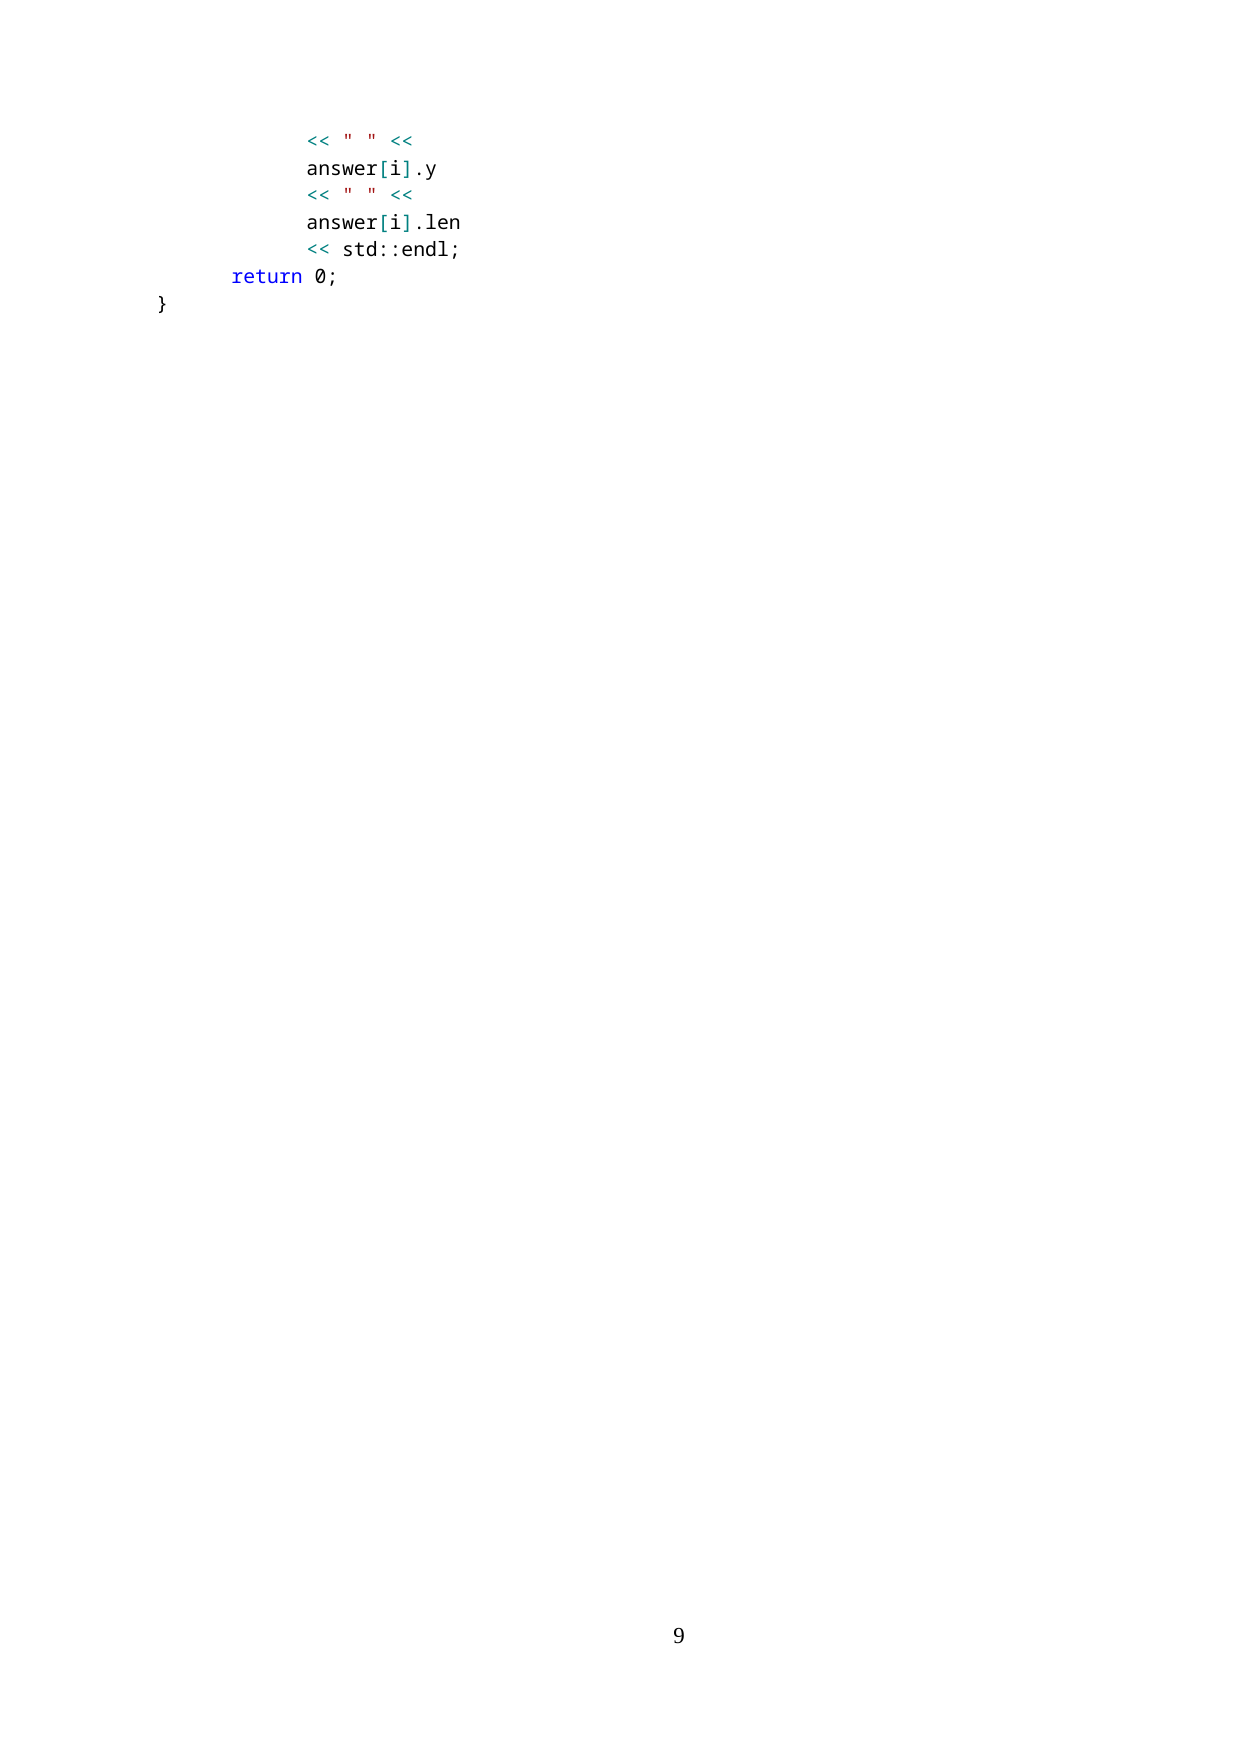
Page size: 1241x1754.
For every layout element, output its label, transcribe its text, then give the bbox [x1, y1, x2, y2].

text answer[i].len [156, 208, 1198, 235]
text << " " << [156, 181, 1198, 208]
text << std::endl; [156, 235, 1198, 262]
text } [156, 289, 1198, 316]
text answer[i].y [156, 154, 1198, 181]
text return 0; [156, 262, 1198, 289]
text << " " << [156, 127, 1198, 154]
